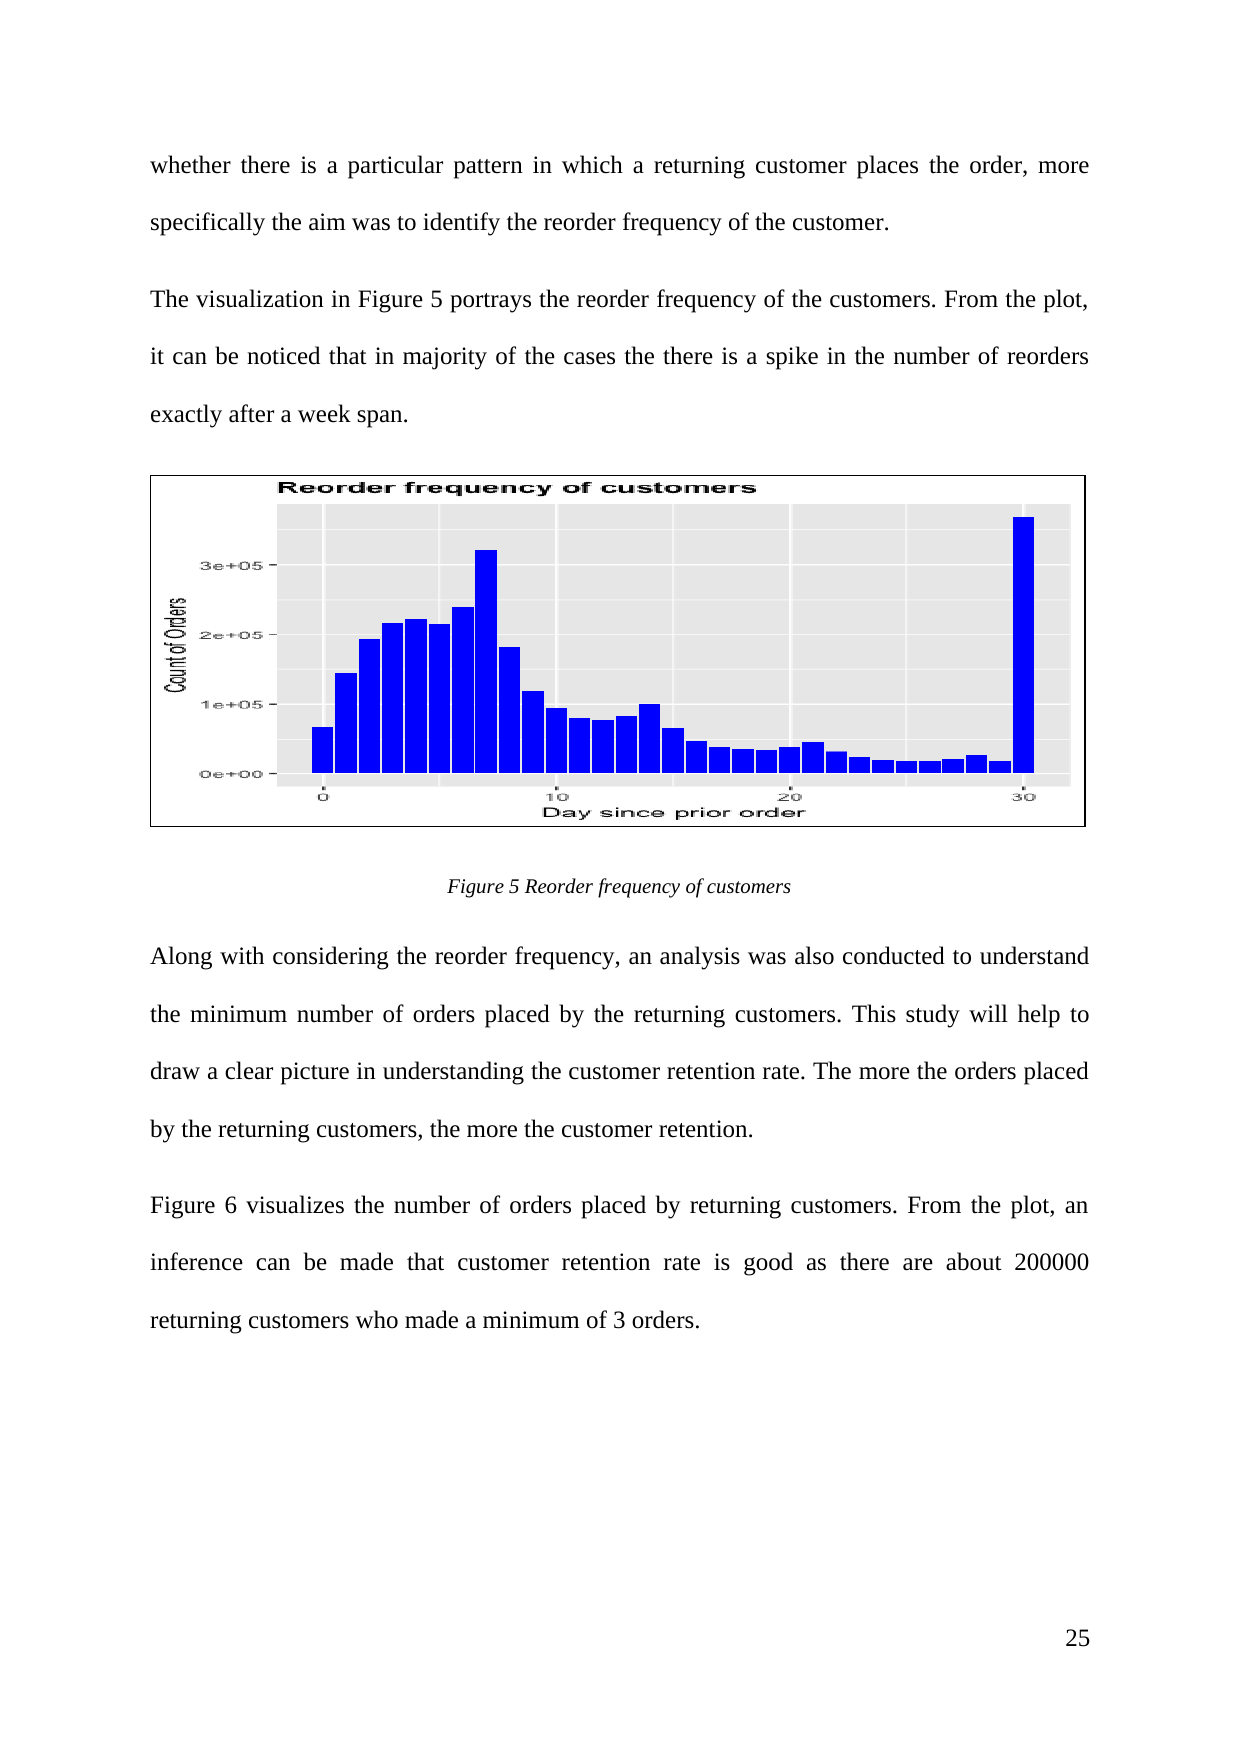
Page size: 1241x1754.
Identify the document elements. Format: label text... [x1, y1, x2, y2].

text The visualization in Figure 5 portrays the reorder frequency of the customers. From the plot, it can be noticed that in majority of the cases the there is a spike in the number of reorders exactly after a week span. [150, 284, 1090, 427]
text Figure 5 Reorder frequency of customers [150, 874, 1090, 898]
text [150, 150, 1090, 236]
text Along with considering the reorder frequency, an analysis was also conducted to understand the minimum number of orders placed by the returning customers. This study will help to draw a clear picture in understanding the customer retention rate. The more the orders placed by the returning customers, the more the customer retention. [150, 941, 1090, 1142]
text Figure 6 visualizes the number of orders placed by returning customers. From the plot, an inference can be made that customer retention rate is good as there are about 200000 returning customers who made a minimum of 3 orders. [150, 1190, 1090, 1334]
picture [151, 476, 1084, 826]
